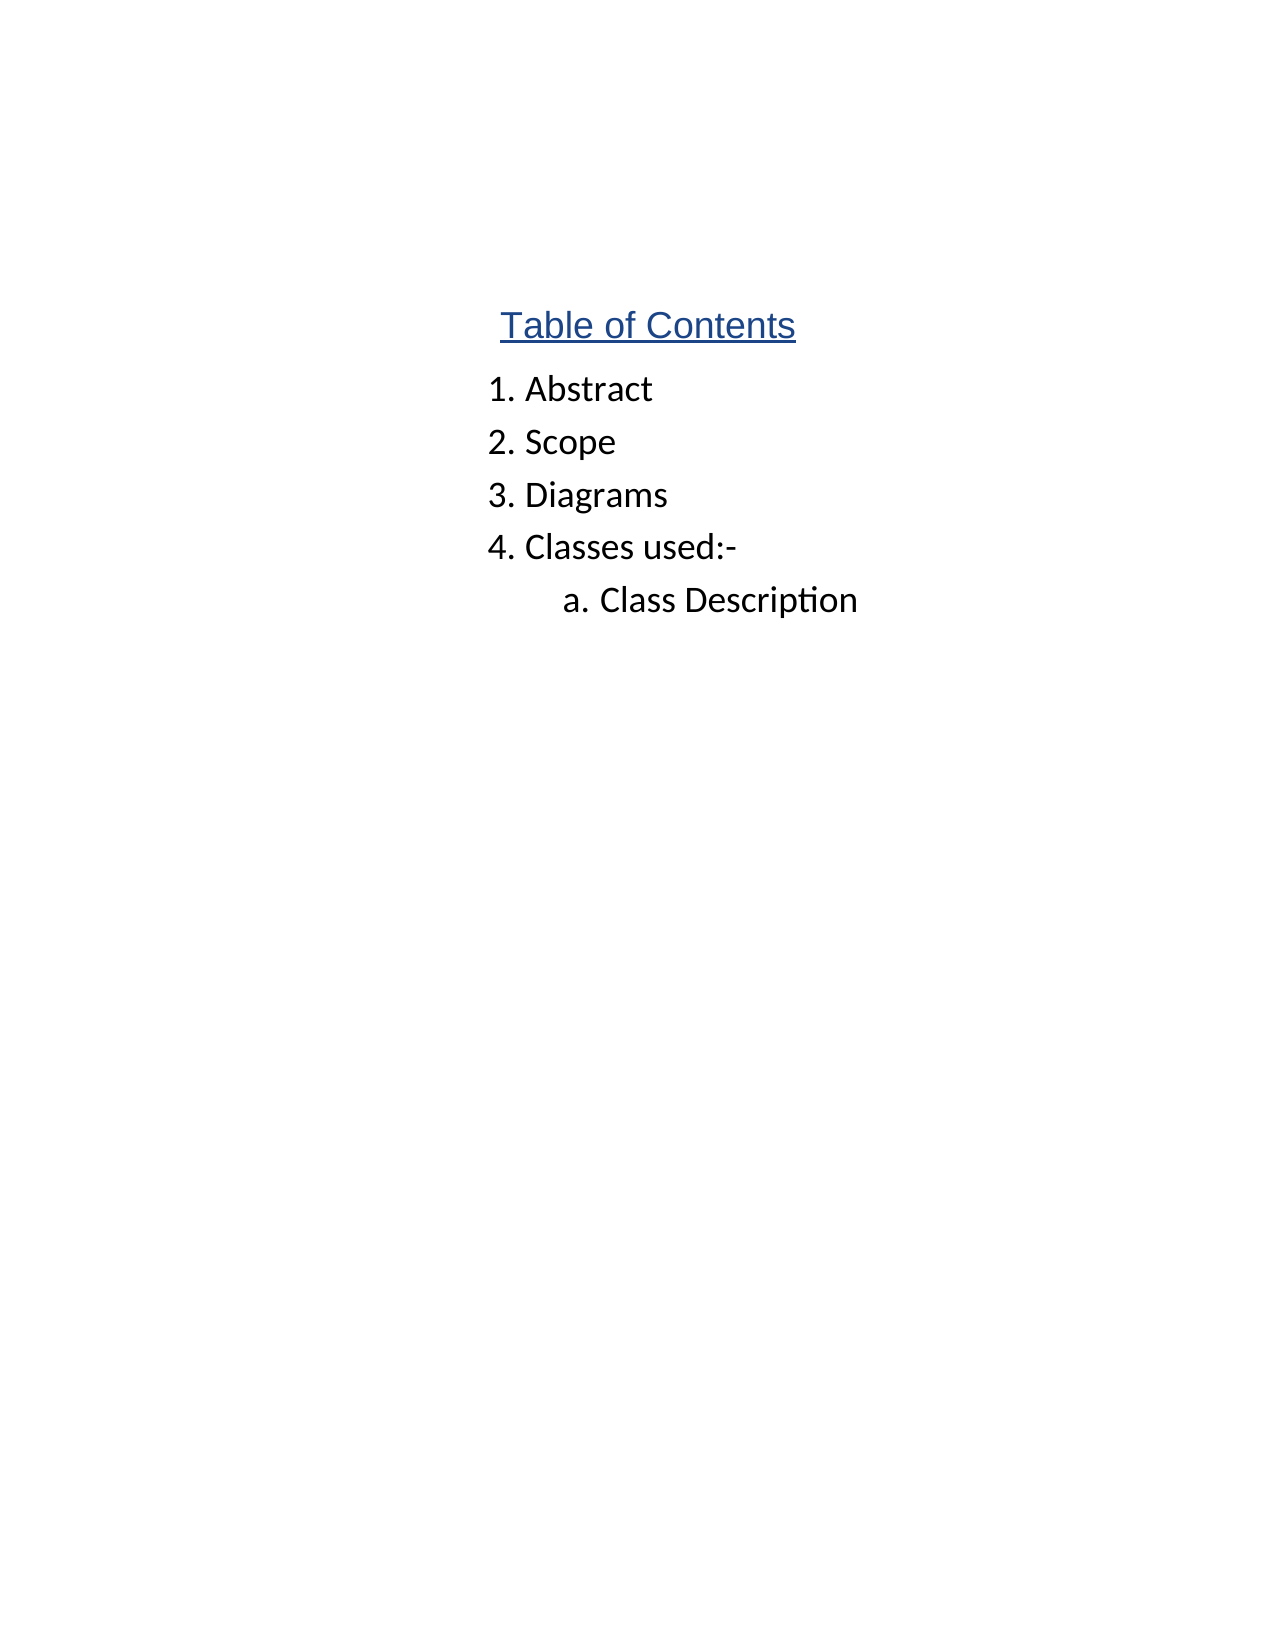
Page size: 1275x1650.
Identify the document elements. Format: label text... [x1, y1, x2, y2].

list Scope [487, 418, 1125, 464]
list Class Description [562, 576, 1125, 622]
subtitle Table of Contents [150, 303, 1125, 346]
list Diagrams [487, 471, 1125, 516]
list Abstract [487, 365, 1125, 411]
list Classes used:- [487, 523, 1125, 569]
